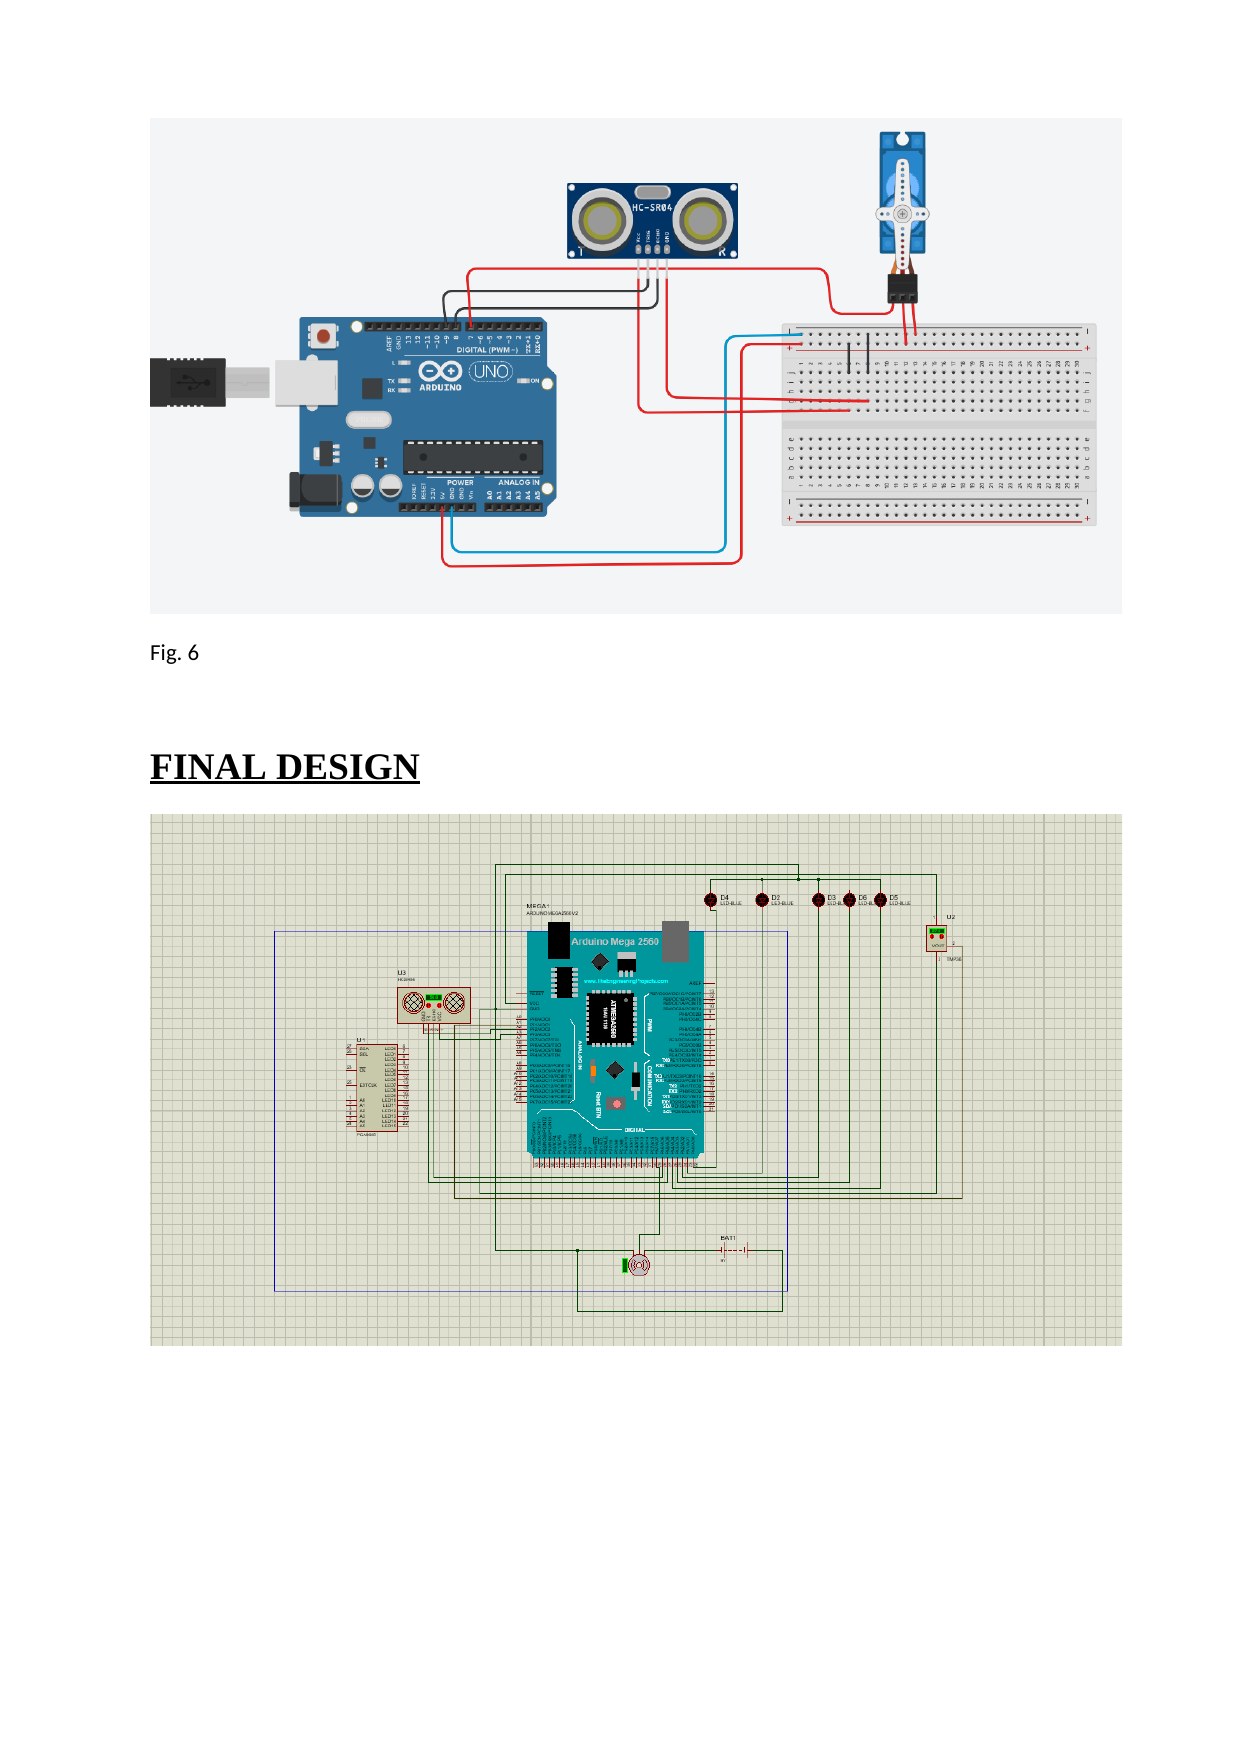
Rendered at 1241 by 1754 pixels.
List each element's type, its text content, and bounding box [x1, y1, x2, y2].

text FINAL DESIGN [150, 744, 1122, 787]
picture [150, 814, 1123, 1346]
picture [150, 118, 1123, 614]
text Fig. 6 [150, 638, 1122, 666]
